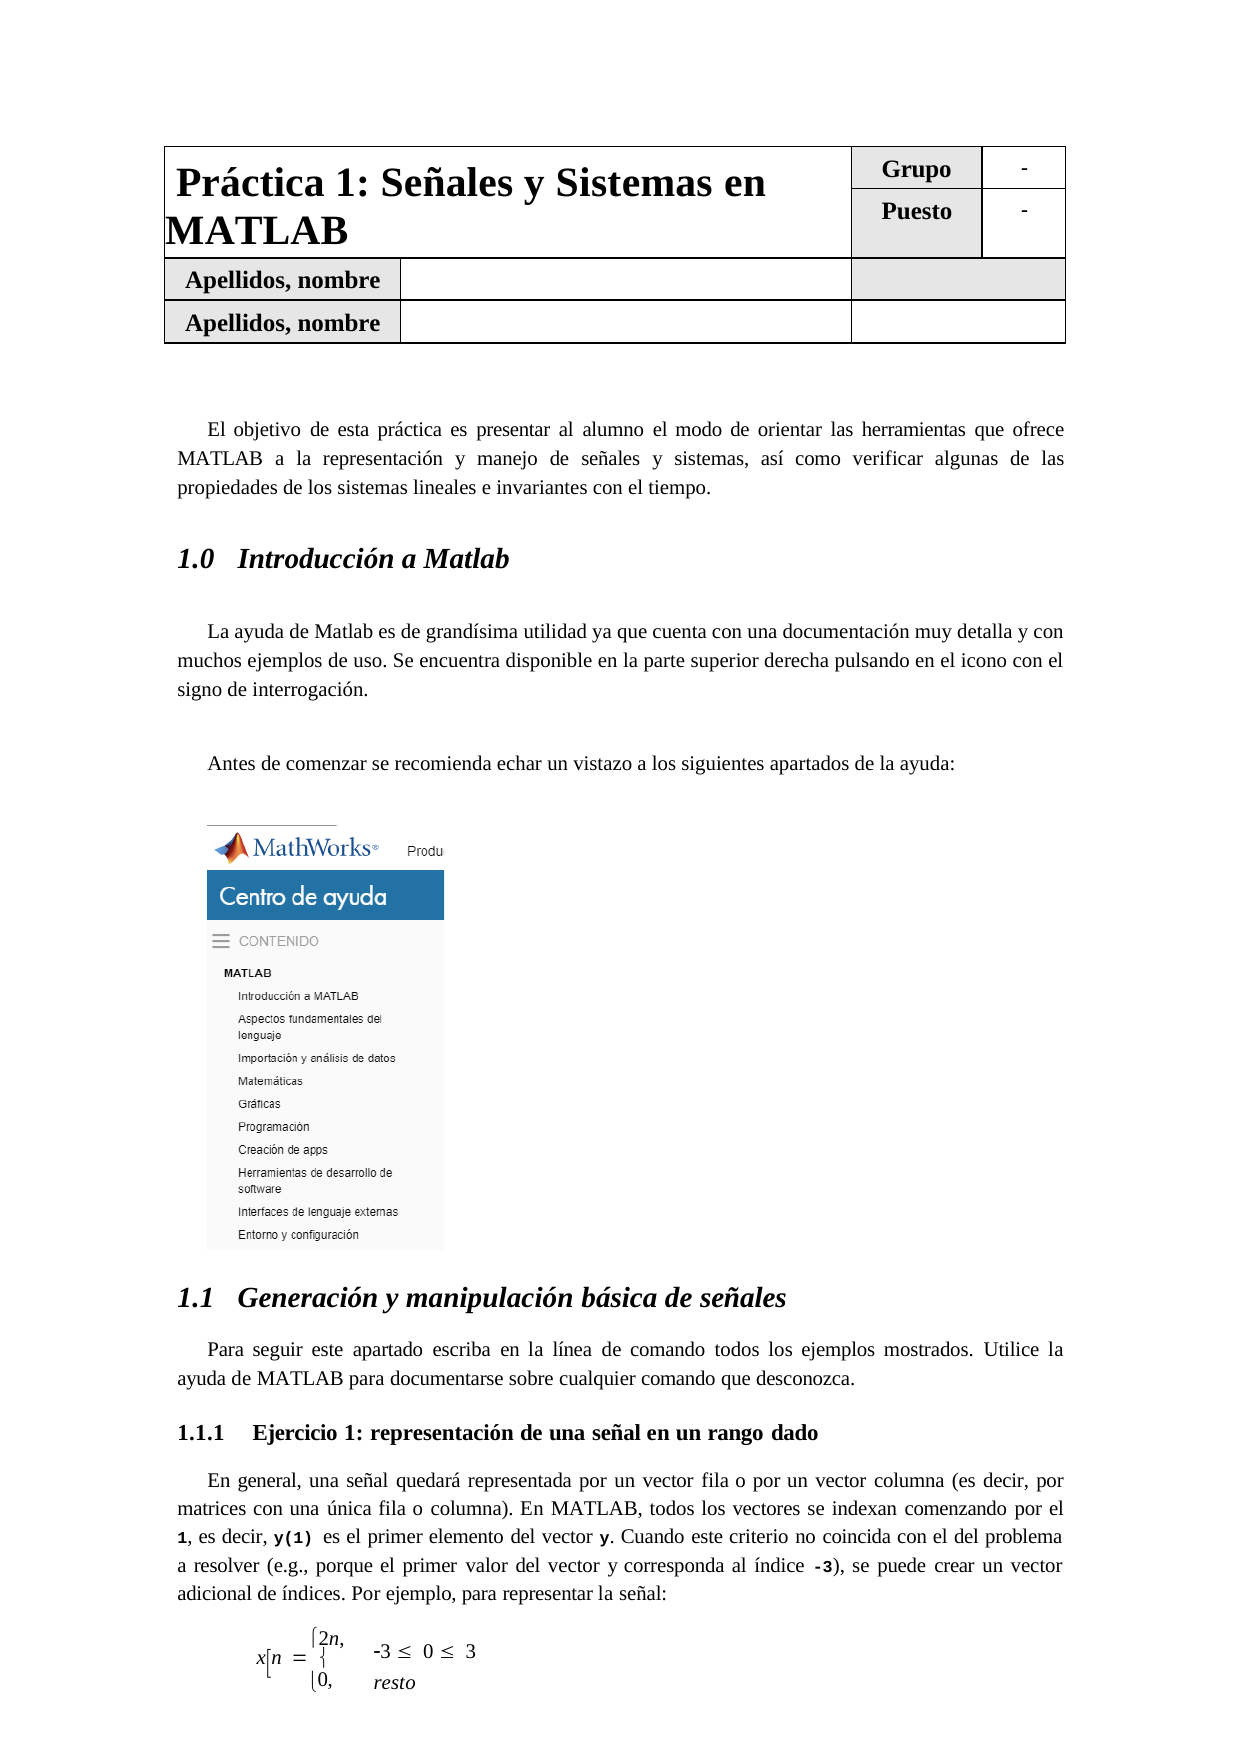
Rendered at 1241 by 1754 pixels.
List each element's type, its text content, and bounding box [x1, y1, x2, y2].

table_cell Apellidos, nombre [165, 301, 400, 342]
text x n  [256, 1650, 344, 1668]
subtitle Generación y manipulación básica de señales [177, 1280, 1078, 1313]
table_cell - [983, 189, 1065, 257]
table_cell Puesto [852, 189, 981, 257]
subtitle Ejercicio 1: representación de una señal en un rango dado [177, 1419, 1078, 1445]
table_cell [852, 259, 1065, 299]
table_header Grupo [852, 147, 981, 188]
table_cell [401, 301, 851, 342]
text 2n, [154, 1630, 344, 1650]
table_cell Apellidos, nombre [165, 259, 400, 299]
text 3 0 3 [373, 1639, 1078, 1663]
text La ayuda de Matlab es de grandísima utilidad ya que cuenta con una documentación muy detalla y con muchos ejemplos de uso. Se encuentra disponible en la parte superior derecha pulsando en el icono con el signo de interrogación. [177, 619, 1064, 701]
text resto [373, 1670, 1078, 1694]
picture [207, 825, 445, 1250]
text El objetivo de esta práctica es presentar al alumno el modo de orientar las herramientas que ofrece MATLAB a la representación y manejo de señales y sistemas, así como verificar algunas de las propiedades de los sistemas lineales e invariantes con el tiempo. [177, 417, 1064, 499]
table_cell [852, 301, 1065, 342]
text Para seguir este apartado escriba en la línea de comando todos los ejemplos mostrados. Utilice la ayuda de MATLAB para documentarse sobre cualquier comando que desconozca. [177, 1337, 1064, 1390]
table_cell [401, 259, 851, 299]
text Antes de comenzar se recomienda echar un vistazo a los siguientes apartados de la ayuda: [177, 751, 1064, 775]
table_header - [983, 147, 1065, 188]
text En general, una señal quedará representada por un vector fila o por un vector columna (es decir, por matrices con una única fila o columna). En MATLAB, todos los vectores se indexan comenzando por el 1, es decir, y(1) es el primer elemento del vector y. Cuando este criterio no coincida con el del problema a resolver (e.g., porque el primer valor del vector y corresponda al índice -3), se puede crear un vector adicional de índices. Por ejemplo, para representar la señal: [177, 1468, 1064, 1605]
table_header Práctica 1: Señales y Sistemas en MATLAB [165, 147, 851, 257]
text 0, [154, 1668, 333, 1692]
subtitle Introducción a Matlab [177, 541, 1078, 574]
